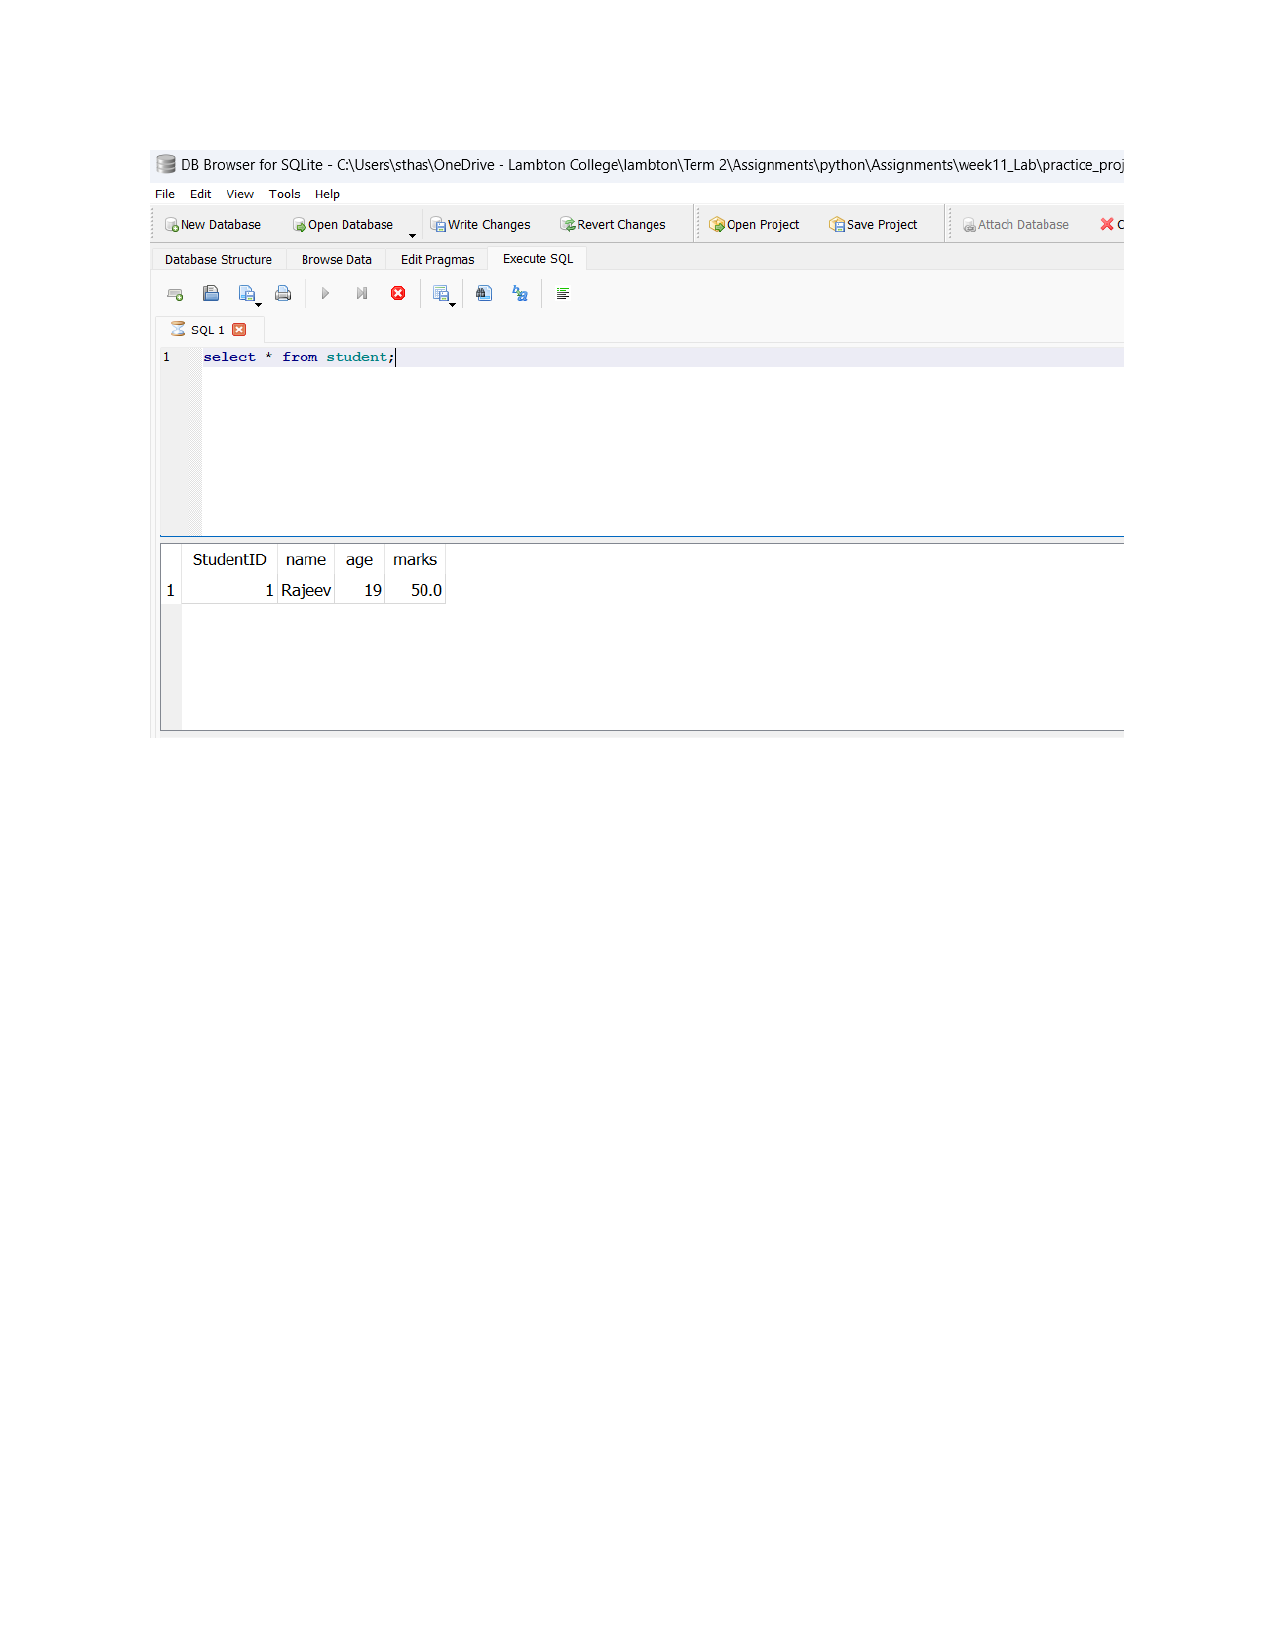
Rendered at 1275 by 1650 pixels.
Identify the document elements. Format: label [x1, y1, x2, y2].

picture [150, 150, 1124, 738]
